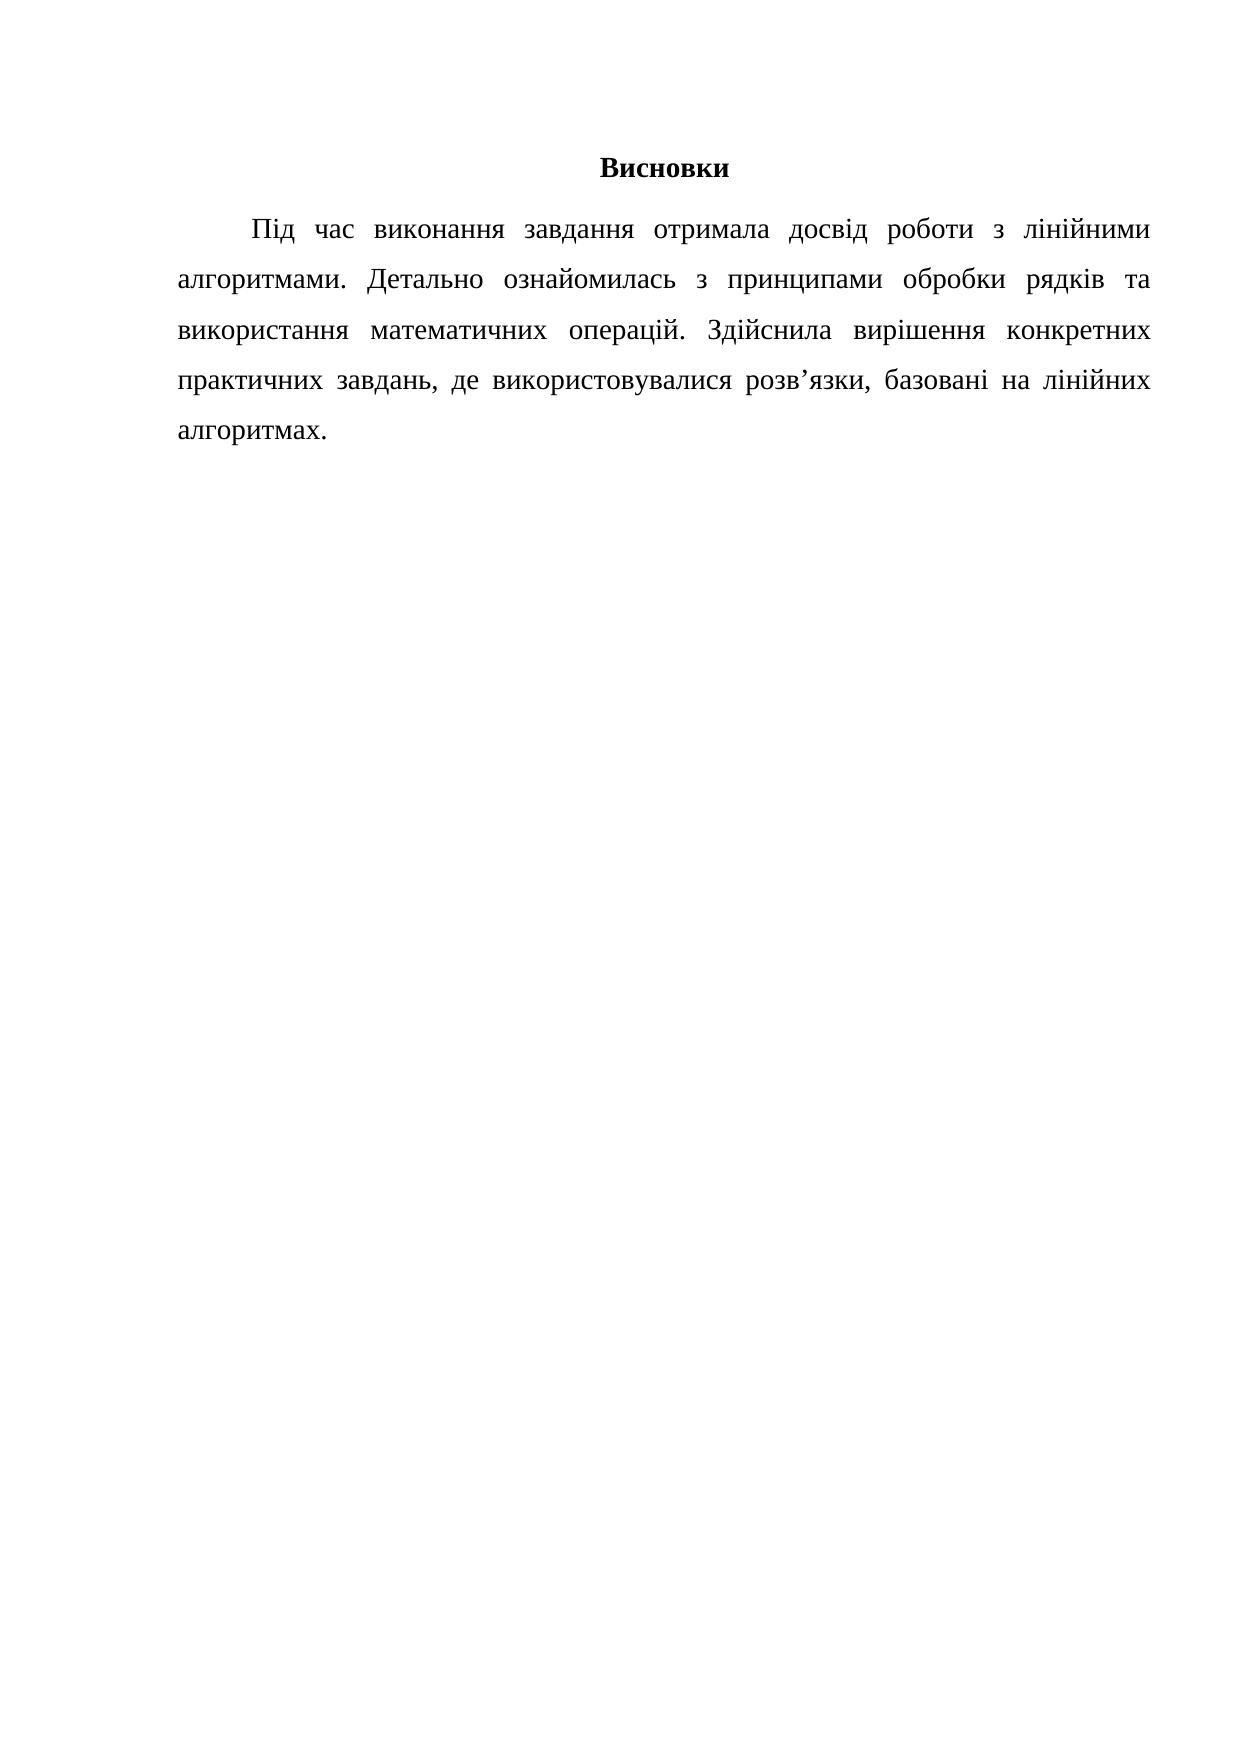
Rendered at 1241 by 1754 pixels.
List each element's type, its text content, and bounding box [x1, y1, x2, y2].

subtitle Висновки [177, 150, 1152, 183]
text Під час виконання завдання отримала досвід роботи з лінійними алгоритмами. Детально ознайомилась з принципами обробки рядків та використання математичних операцій. Здійснила вирішення конкретних практичних завдань, де використовувалися розв’язки, базовані на лінійних алгоритмах. [177, 211, 1152, 446]
